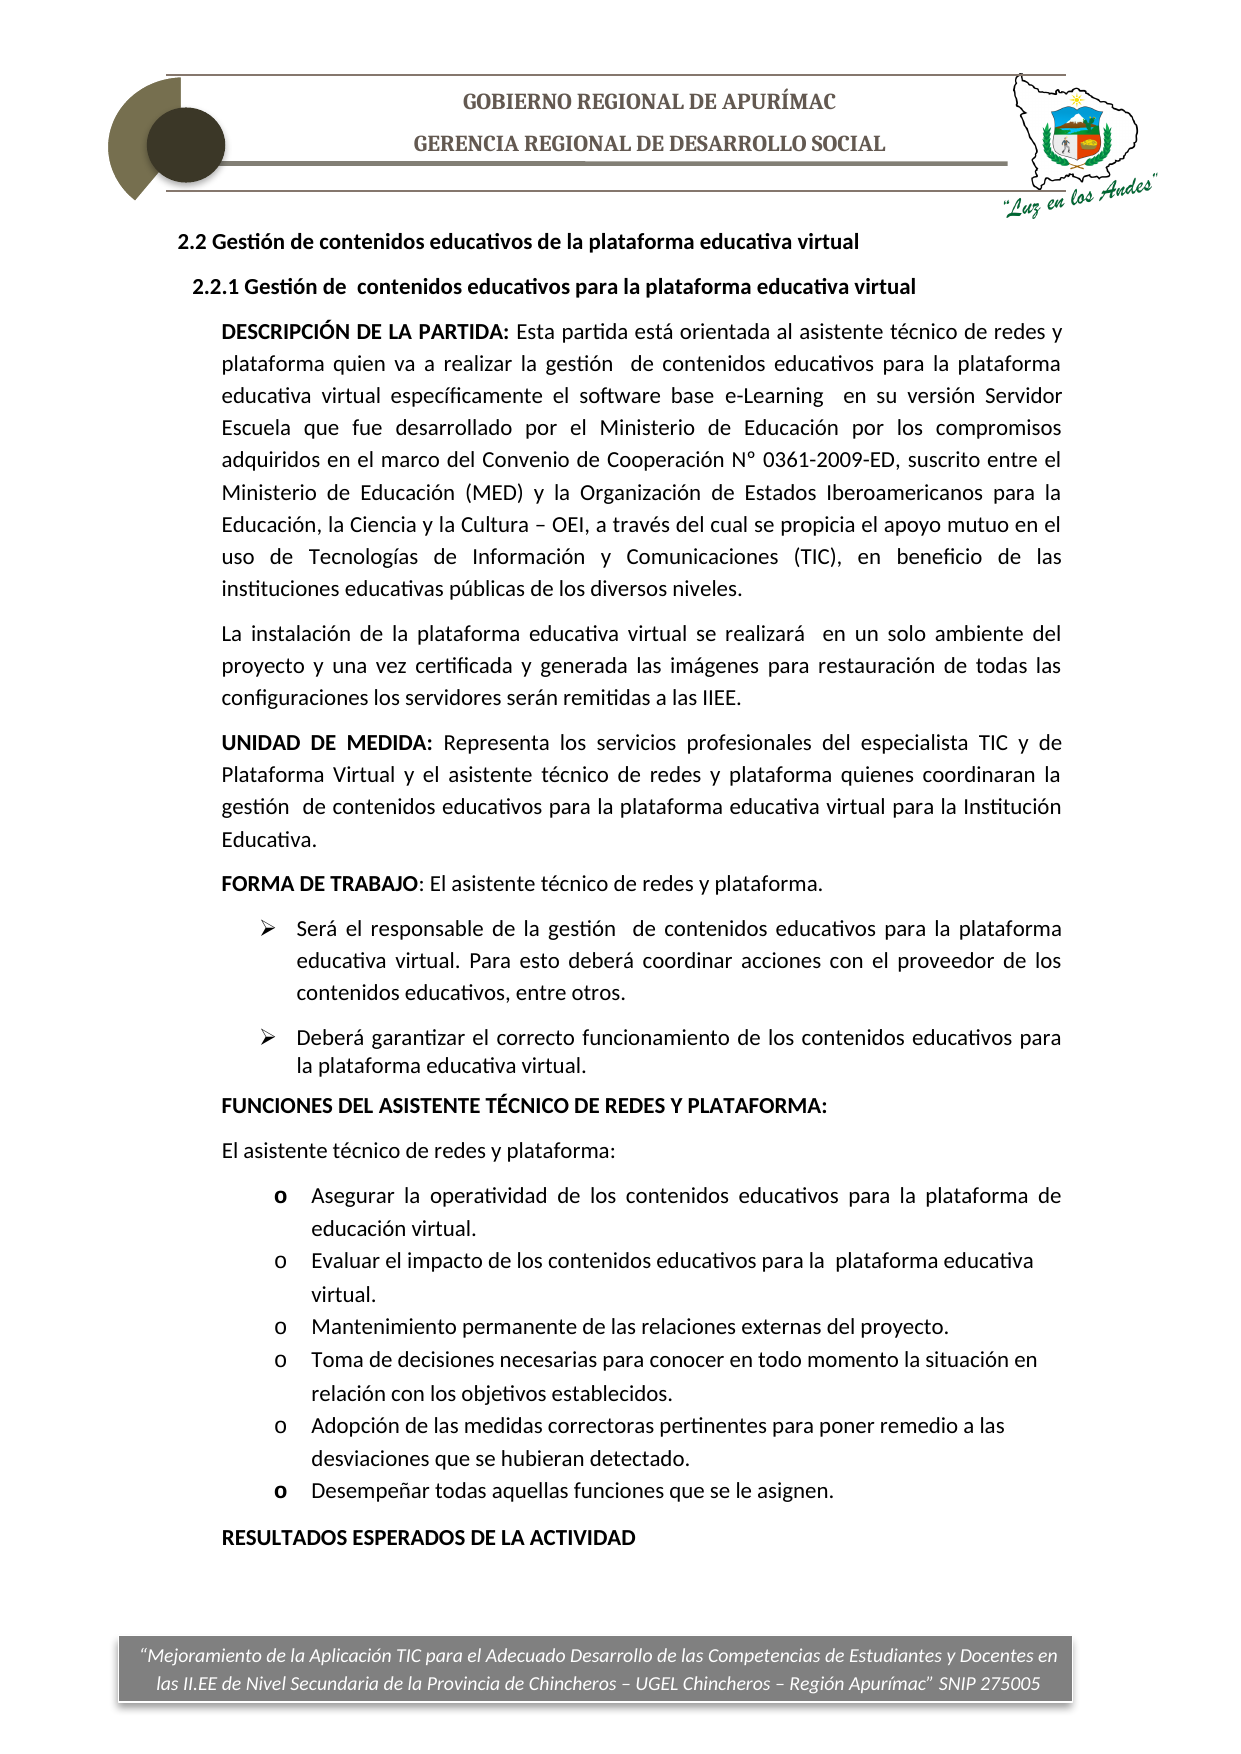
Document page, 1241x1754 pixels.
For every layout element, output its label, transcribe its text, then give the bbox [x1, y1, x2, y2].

list Desempeñar todas aquellas funciones que se le asignen. [274, 1477, 1063, 1506]
list Toma de decisiones necesarias para conocer en todo momento la situación en relación con los objetivos establecidos. [274, 1346, 1063, 1407]
text UNIDAD DE MEDIDA: Representa los servicios profesionales del especialista TIC y de Plataforma Virtual y el asistente técnico de redes y plataforma quienes coordinaran la gestión de contenidos educativos para la plataforma educativa virtual para la Institución Educativa. [221, 728, 1063, 853]
list Asegurar la operatividad de los contenidos educativos para la plataforma de educación virtual. [274, 1181, 1063, 1242]
text RESULTADOS ESPERADOS DE LA ACTIVIDAD [177, 1523, 1063, 1551]
list Evaluar el impacto de los contenidos educativos para la plataforma educativa virtual. [274, 1247, 1063, 1308]
text DESCRIPCIÓN DE LA PARTIDA: Esta partida está orientada al asistente técnico de redes y plataforma quien va a realizar la gestión de contenidos educativos para la plataforma educativa virtual específicamente el software base e-Learning en su versión Servidor Escuela que fue desarrollado por el Ministerio de Educación por los compromisos adquiridos en el marco del Convenio de Cooperación Nº 0361-2009-ED, suscrito entre el Ministerio de Educación (MED) y la Organización de Estados Iberoamericanos para la Educación, la Ciencia y la Cultura – OEI, a través del cual se propicia el apoyo mutuo en el uso de Tecnologías de Información y Comunicaciones (TIC), en beneficio de las instituciones educativas públicas de los diversos niveles. [221, 317, 1063, 602]
text 2.2.1 Gestión de contenidos educativos para la plataforma educativa virtual [192, 272, 1063, 300]
text La instalación de la plataforma educativa virtual se realizará en un solo ambiente del proyecto y una vez certificada y generada las imágenes para restauración de todas las configuraciones los servidores serán remitidas a las IIEE. [221, 619, 1063, 711]
picture [1003, 73, 1158, 219]
list Mantenimiento permanente de las relaciones externas del proyecto. [274, 1312, 1063, 1341]
text FORMA DE TRABAJO: El asistente técnico de redes y plataforma. [221, 869, 1063, 897]
list Será el responsable de la gestión de contenidos educativos para la plataforma educativa virtual. Para esto deberá coordinar acciones con el proveedor de los contenidos educativos, entre otros. [259, 914, 1063, 1006]
list Adopción de las medidas correctoras pertinentes para poner remedio a las desviaciones que se hubieran detectado. [274, 1411, 1063, 1472]
list Deberá garantizar el correcto funcionamiento de los contenidos educativos para la plataforma educativa virtual. [259, 1023, 1063, 1079]
text El asistente técnico de redes y plataforma: [177, 1136, 1063, 1164]
text FUNCIONES DEL ASISTENTE TÉCNICO DE REDES Y PLATAFORMA: [221, 1092, 1063, 1120]
text 2.2 Gestión de contenidos educativos de la plataforma educativa virtual [177, 227, 1063, 256]
